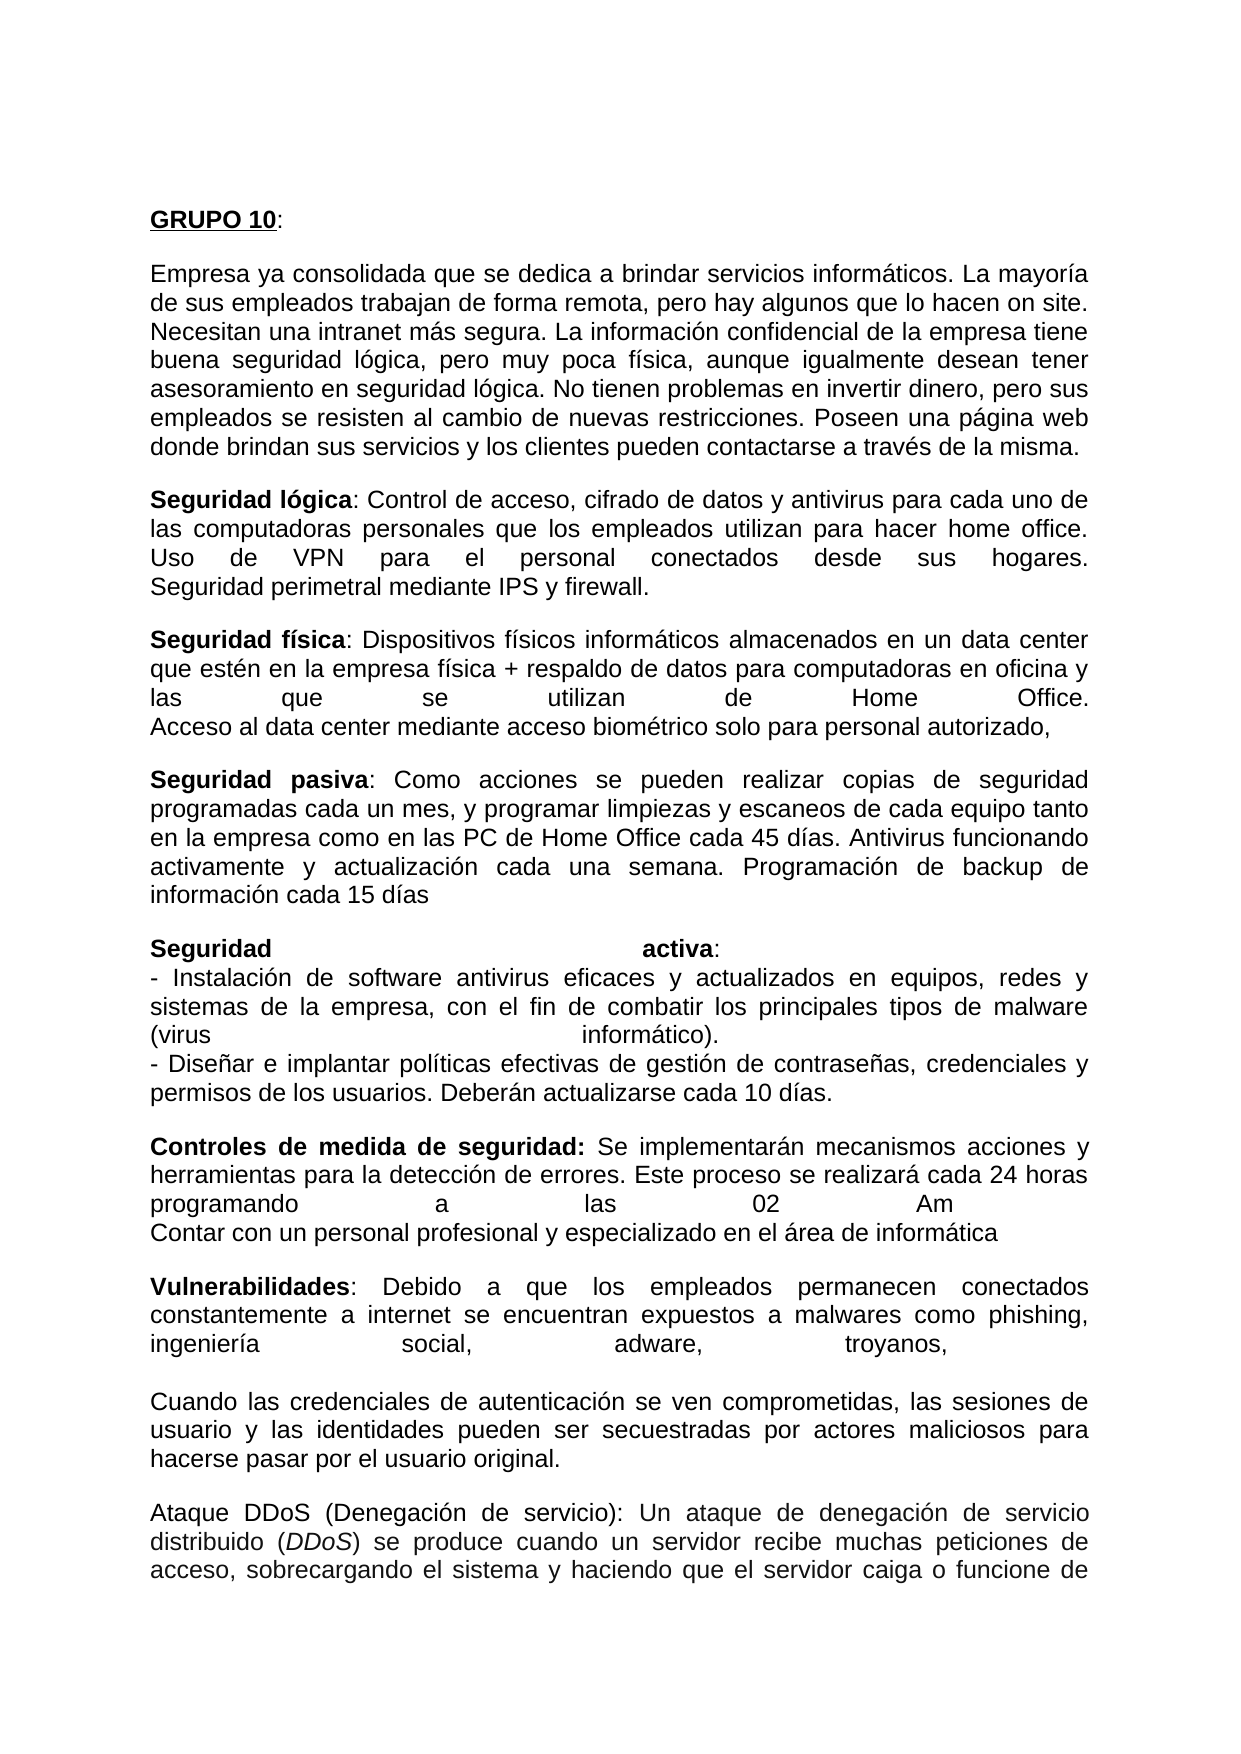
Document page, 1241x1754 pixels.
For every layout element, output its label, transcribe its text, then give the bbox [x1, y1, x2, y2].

text Vulnerabilidades: Debido a que los empleados permanecen conectados constantemente a internet se encuentran expuestos a malwares como phishing, ingeniería social, adware, troyanos, Cuando las credenciales de autenticación se ven comprometidas, las sesiones de usuario y las identidades pueden ser secuestradas por actores maliciosos para hacerse pasar por el usuario original. [150, 1271, 1090, 1473]
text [150, 1498, 1090, 1584]
text Empresa ya consolidada que se dedica a brindar servicios informáticos. La mayoría de sus empleados trabajan de forma remota, pero hay algunos que lo hacen on site. Necesitan una intranet más segura. La información confidencial de la empresa tiene buena seguridad lógica, pero muy poca física, aunque igualmente desean tener asesoramiento en seguridad lógica. No tienen problemas en invertir dinero, pero sus empleados se resisten al cambio de nuevas restricciones. Poseen una página web donde brindan sus servicios y los clientes pueden contactarse a través de la misma. [150, 259, 1090, 460]
text Seguridad pasiva: Como acciones se pueden realizar copias de seguridad programadas cada un mes, y programar limpiezas y escaneos de cada equipo tanto en la empresa como en las PC de Home Office cada 45 días. Antivirus funcionando activamente y actualización cada una semana. Programación de backup de información cada 15 días [150, 765, 1090, 909]
text Seguridad lógica: Control de acceso, cifrado de datos y antivirus para cada uno de las computadoras personales que los empleados utilizan para hacer home office. Uso de VPN para el personal conectados desde sus hogares. Seguridad perimetral mediante IPS y firewall. [150, 485, 1090, 600]
text Seguridad activa: ​​ - Instalación de software antivirus eficaces y actualizados en equipos, redes y sistemas de la empresa, con el fin de combatir los principales tipos de malware (virus informático). - Diseñar e implantar políticas efectivas de gestión de contraseñas, credenciales y permisos de los usuarios. Deberán actualizarse cada 10 días. [150, 934, 1090, 1106]
text Seguridad física: Dispositivos físicos informáticos almacenados en un data center que estén en la empresa física + respaldo de datos para computadoras en oficina y las que se utilizan de Home Office. Acceso al data center mediante acceso biométrico solo para personal autorizado, [150, 625, 1090, 740]
text GRUPO 10: [150, 205, 1090, 234]
text Controles de medida de seguridad: Se implementarán mecanismos acciones y herramientas para la detección de errores. Este proceso se realizará cada 24 horas programando a las 02 Am Contar con un personal profesional y especializado en el área de informática [150, 1131, 1090, 1246]
